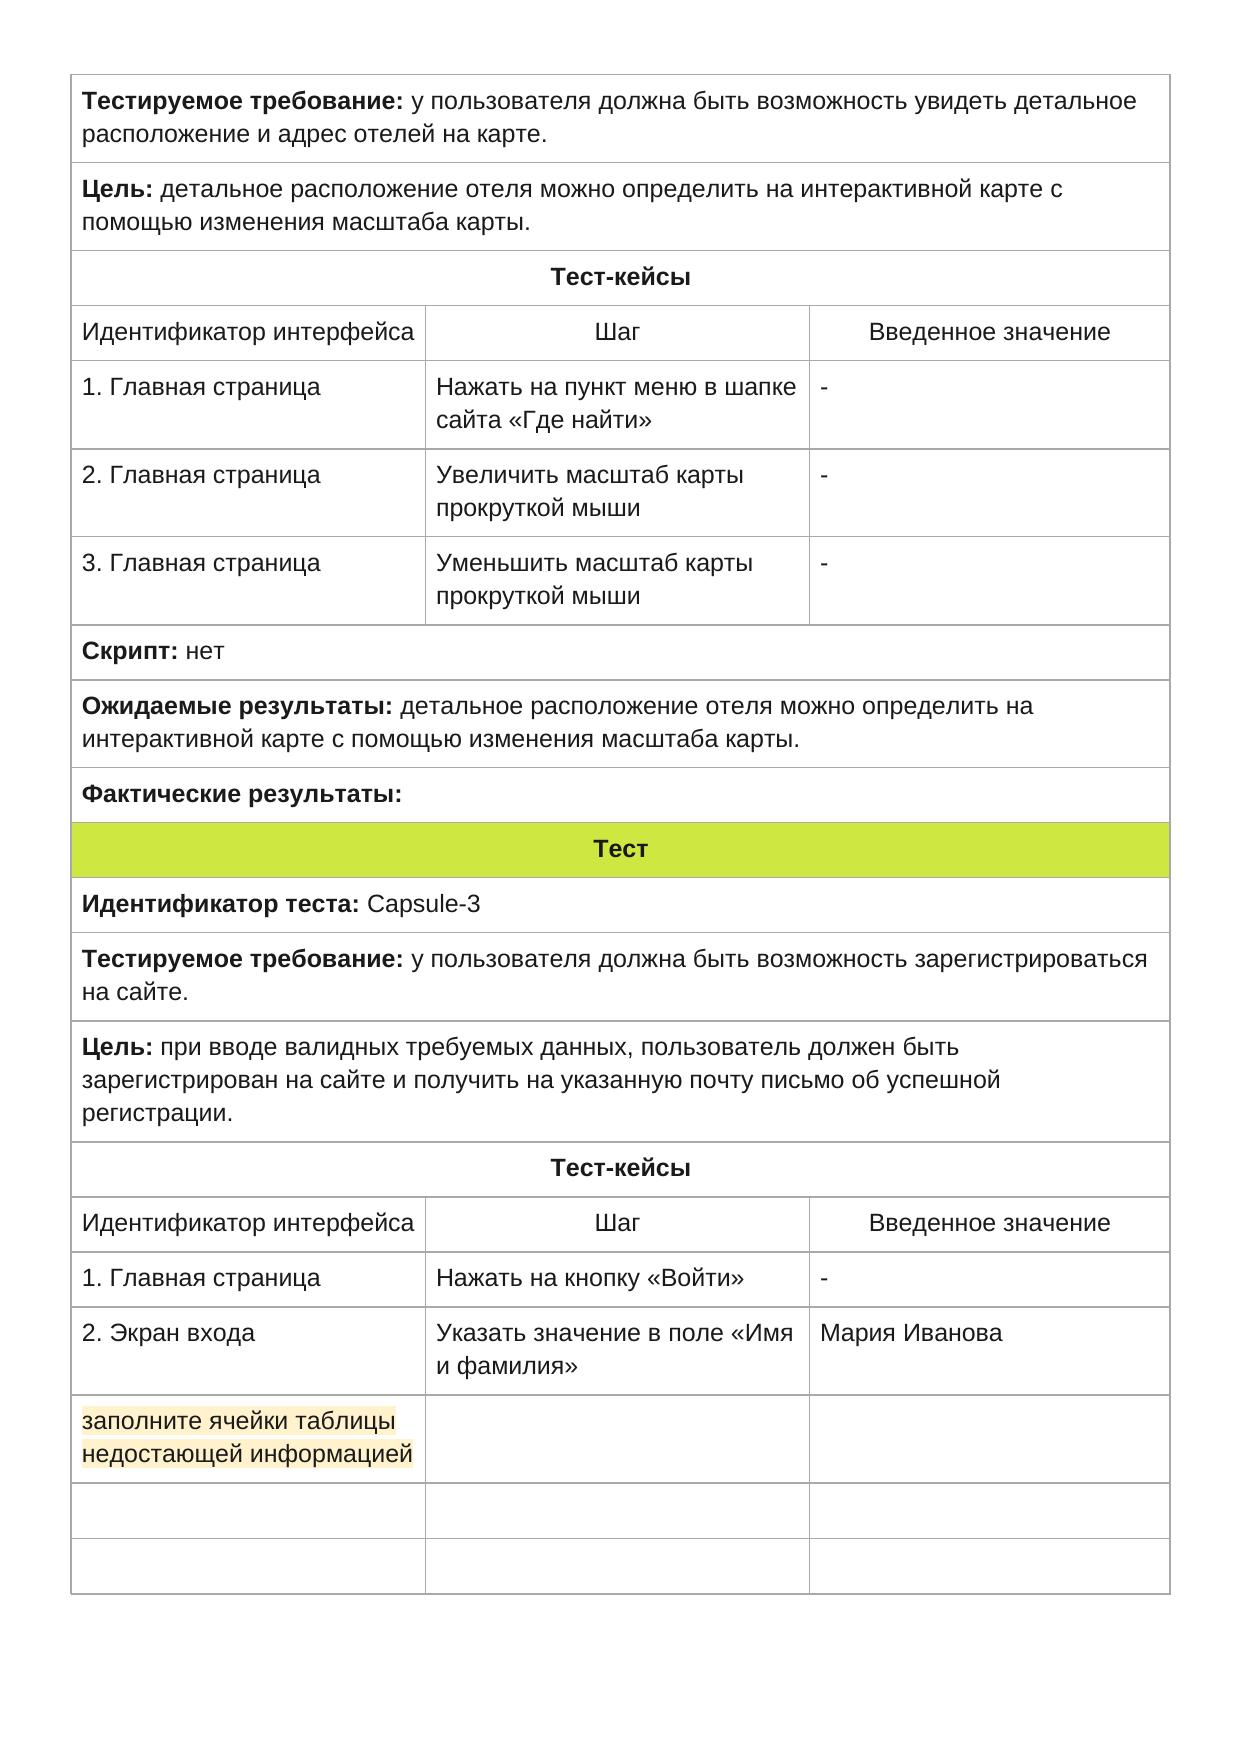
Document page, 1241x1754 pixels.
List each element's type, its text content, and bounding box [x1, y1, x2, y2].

table_cell [810, 1539, 1169, 1593]
table_cell - [810, 361, 1169, 448]
table_cell Скрипт: нет [72, 626, 1169, 679]
table_cell [426, 1396, 809, 1482]
table_cell Цель: при вводе валидных требуемых данных, пользователь должен быть зарегистрирован на сайте и получить на указанную почту письмо об успешной регистрации. [72, 1022, 1169, 1141]
table_cell Идентификатор интерфейса [72, 1198, 425, 1251]
table_cell Нажать на кнопку «Войти» [426, 1253, 809, 1306]
table_cell Шаг [426, 306, 809, 360]
table_cell [72, 1484, 425, 1537]
table_cell Ожидаемые результаты: детальное расположение отеля можно определить на интерактивной карте с помощью изменения масштаба карты. [72, 681, 1169, 767]
table_cell Увеличить масштаб карты прокруткой мыши [426, 450, 809, 536]
table_cell Фактические результаты: [72, 768, 1169, 822]
table_cell Тест [72, 823, 1169, 877]
table_cell Тестируемое требование: у пользователя должна быть возможность увидеть детальное расположение и адрес отелей на карте. [72, 75, 1169, 162]
table_cell Тест-кейсы [72, 1143, 1169, 1196]
table_cell [426, 1539, 809, 1593]
table_cell 2. Экран входа [72, 1308, 425, 1394]
table_cell - [810, 537, 1169, 624]
table_cell 2. Главная страница [72, 450, 425, 536]
table_cell Введенное значение [810, 1198, 1169, 1251]
table_cell 1. Главная страница [72, 1253, 425, 1306]
table_cell Идентификатор интерфейса [72, 306, 425, 360]
table_cell заполните ячейки таблицы недостающей информацией [72, 1396, 425, 1482]
table_cell [810, 1484, 1169, 1537]
table_cell Уменьшить масштаб карты прокруткой мыши [426, 537, 809, 624]
table_cell 3. Главная страница [72, 537, 425, 624]
table_cell [810, 1396, 1169, 1482]
table_cell Цель: детальное расположение отеля можно определить на интерактивной карте с помощью изменения масштаба карты. [72, 163, 1169, 250]
table_cell 1. Главная страница [72, 361, 425, 448]
table_cell Мария Иванова [810, 1308, 1169, 1394]
table_cell Введенное значение [810, 306, 1169, 360]
table_cell - [810, 1253, 1169, 1306]
table_cell [426, 1484, 809, 1537]
table_cell Нажать на пункт меню в шапке сайта «Где найти» [426, 361, 809, 448]
table_cell Тест-кейсы [72, 251, 1169, 305]
table_cell Тестируемое требование: у пользователя должна быть возможность зарегистрироваться на сайте. [72, 933, 1169, 1020]
table_cell - [810, 450, 1169, 536]
table_cell Идентификатор теста: Capsule-3 [72, 878, 1169, 932]
table_cell [72, 1539, 425, 1593]
table_cell Шаг [426, 1198, 809, 1251]
table_cell Указать значение в поле «Имя и фамилия» [426, 1308, 809, 1394]
